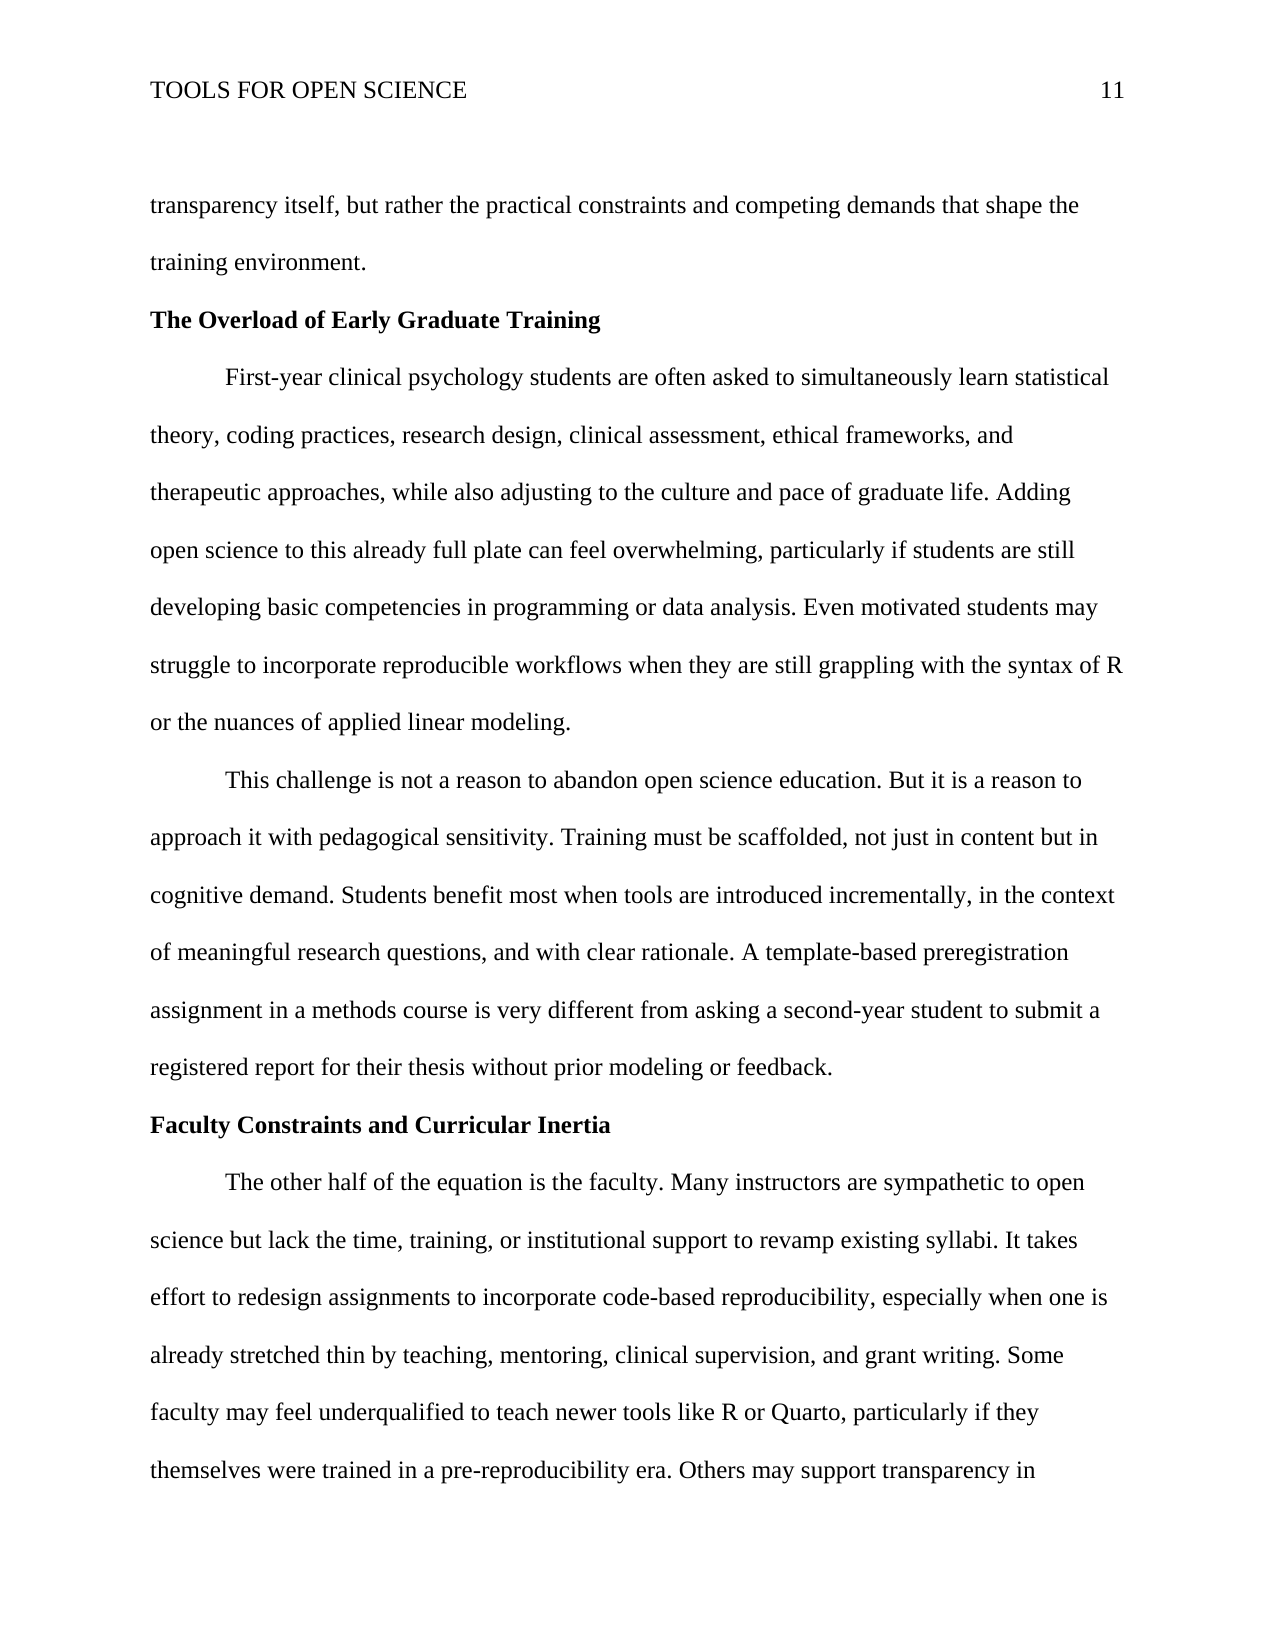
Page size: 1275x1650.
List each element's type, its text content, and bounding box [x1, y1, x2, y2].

subtitle The Overload of Early Graduate Training [150, 305, 1125, 334]
text First-year clinical psychology students are often asked to simultaneously learn statistical theory, coding practices, research design, clinical assessment, ethical frameworks, and therapeutic approaches, while also adjusting to the culture and pace of graduate life. Adding open science to this already full plate can feel overwhelming, particularly if students are still developing basic competencies in programming or data analysis. Even motivated students may struggle to incorporate reproducible workflows when they are still grappling with the syntax of R or the nuances of applied linear modeling. [150, 362, 1125, 736]
text This challenge is not a reason to abandon open science education. But it is a reason to approach it with pedagogical sensitivity. Training must be scaffolded, not just in content but in cognitive demand. Students benefit most when tools are introduced incrementally, in the context of meaningful research questions, and with clear rationale. A template-based preregistration assignment in a methods course is very different from asking a second-year student to submit a registered report for their thesis without prior modeling or feedback. [150, 765, 1125, 1081]
subtitle Faculty Constraints and Curricular Inertia [150, 1110, 1125, 1139]
